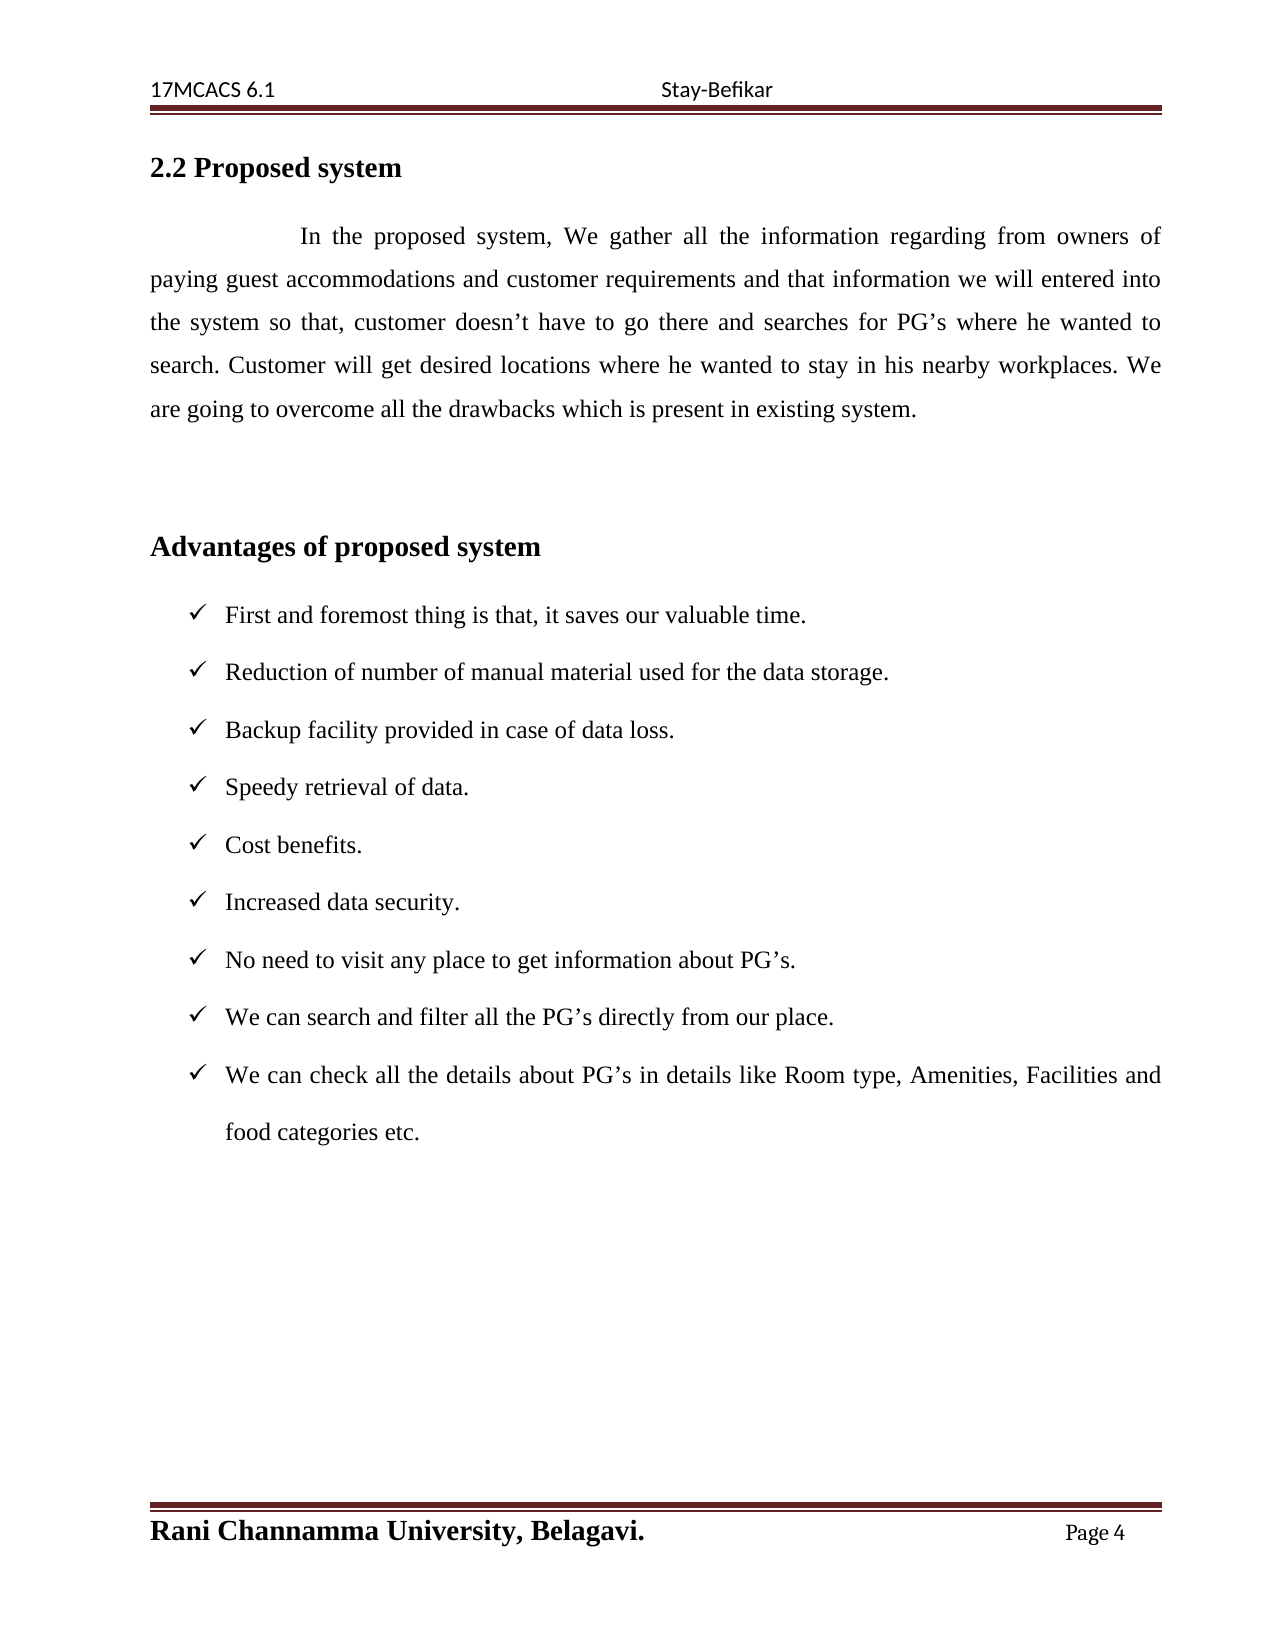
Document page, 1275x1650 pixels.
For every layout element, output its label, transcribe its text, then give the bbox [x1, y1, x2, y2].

list No need to visit any place to get information about PG’s. [187, 945, 1162, 974]
list We can search and filter all the PG’s directly from our place. [187, 1002, 1162, 1031]
list Backup facility provided in case of data loss. [187, 715, 1162, 744]
list Speedy retrieval of data. [187, 772, 1162, 801]
text 2.2 Proposed system [150, 150, 1162, 183]
text Advantages of proposed system [150, 529, 1162, 562]
list Cost benefits. [187, 830, 1162, 859]
list We can check all the details about PG’s in details like Room type, Amenities, Facilities and food categories etc. [187, 1060, 1162, 1146]
list Reduction of number of manual material used for the data storage. [187, 657, 1162, 686]
list Increased data security. [187, 887, 1162, 916]
list First and foremost thing is that, it saves our valuable time. [187, 600, 1162, 629]
text In the proposed system, We gather all the information regarding from owners of paying guest accommodations and customer requirements and that information we will entered into the system so that, customer doesn’t have to go there and searches for PG’s where he wanted to search. Customer will get desired locations where he wanted to stay in his nearby workplaces. We are going to overcome all the drawbacks which is present in existing system. [150, 221, 1162, 422]
